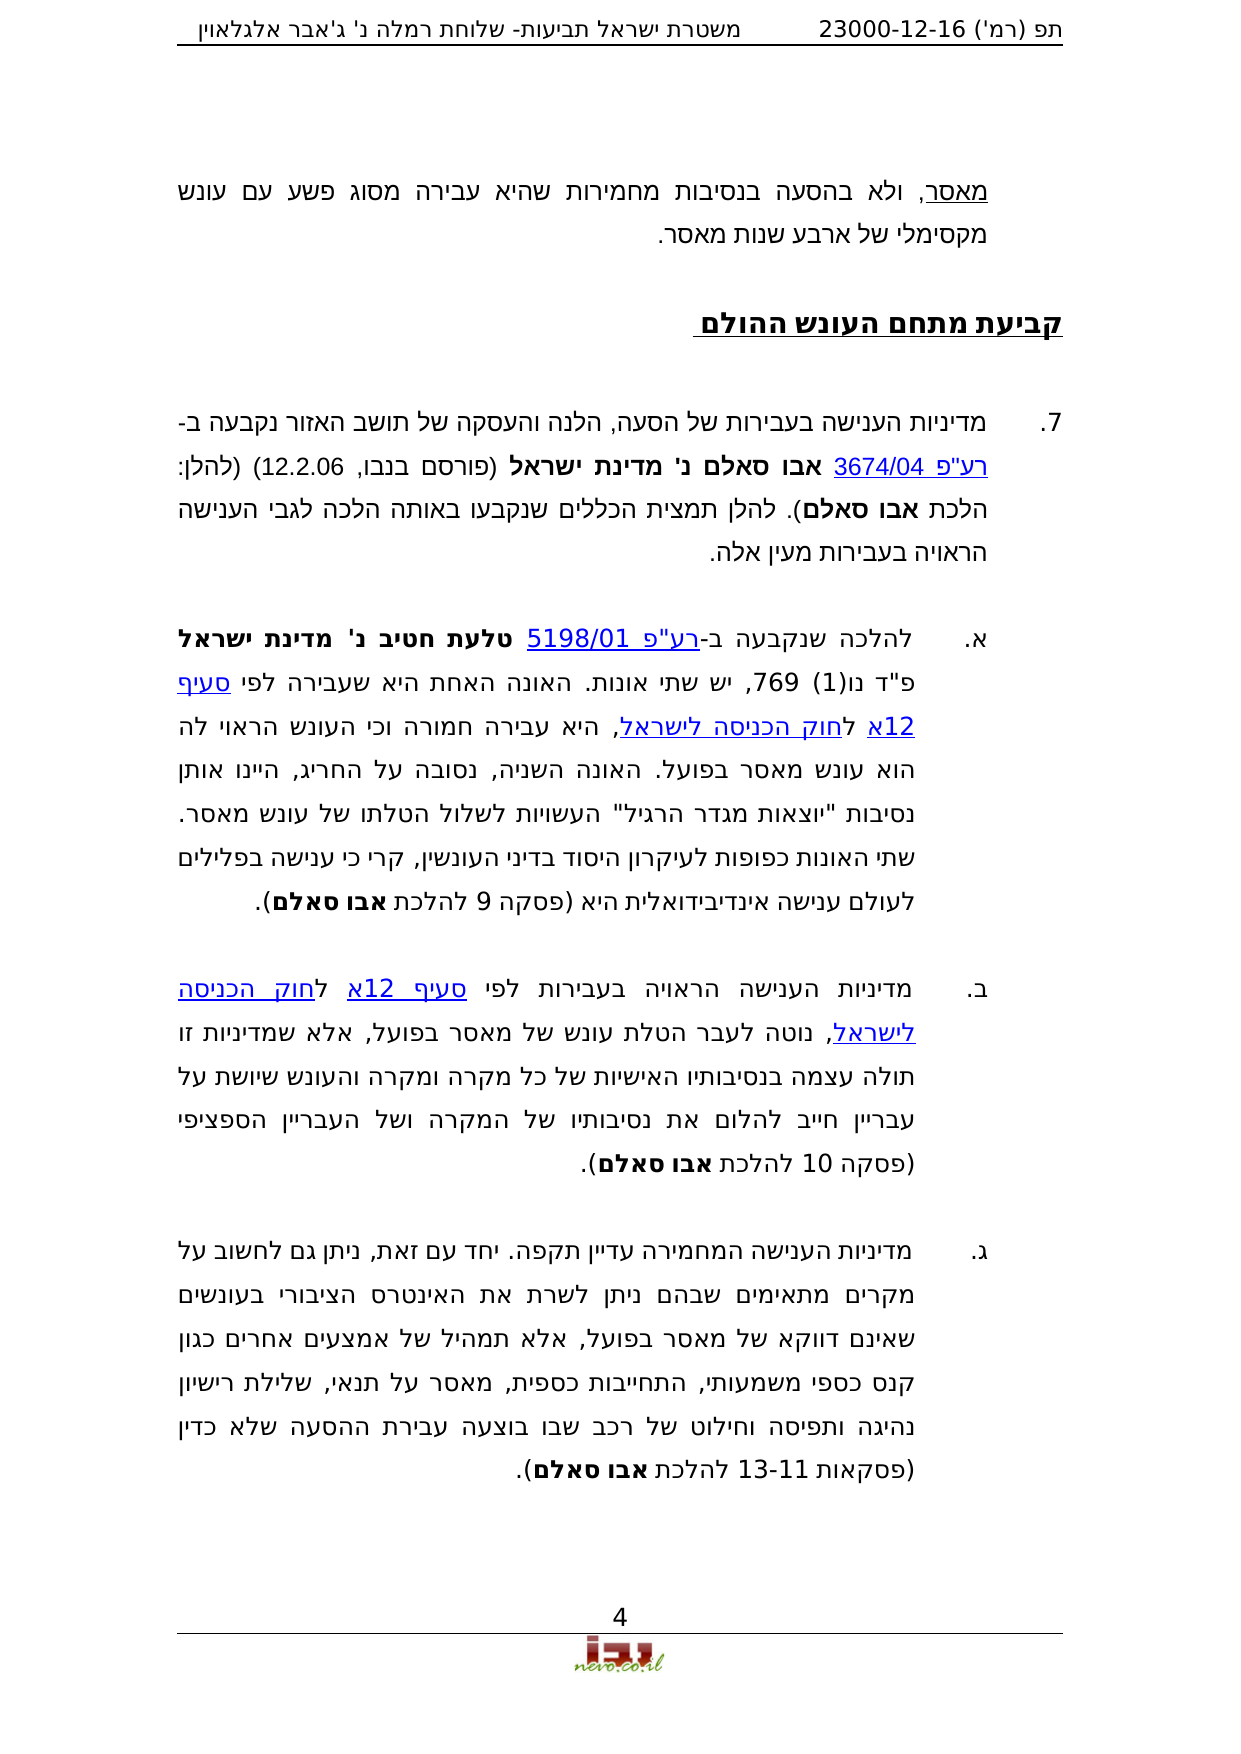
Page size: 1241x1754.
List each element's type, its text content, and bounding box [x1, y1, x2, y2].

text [177, 177, 1063, 249]
text קביעת מתחם העונש ההולם [177, 307, 1063, 341]
text א. להלכה שנקבעה ב-רע"פ 5198/01 טלעת חטיב נ' מדינת ישראל פ"ד נו(1) 769, יש שתי אונות. האונה האחת היא שעבירה לפי סעיף 12א לחוק הכניסה לישראל, היא עבירה חמורה וכי העונש הראוי לה הוא עונש מאסר בפועל. האונה השניה, נסובה על החריג, היינו אותן נסיבות "יוצאות מגדר הרגיל" העשויות לשלול הטלתו של עונש מאסר. שתי האונות כפופות לעיקרון היסוד בדיני העונשין, קרי כי ענישה בפלילים לעולם ענישה אינדיבידואלית היא (פסקה 9 להלכת אבו סאלם). [177, 624, 988, 916]
text 7. מדיניות הענישה בעבירות של הסעה, הלנה והעסקה של תושב האזור נקבעה ב- רע"פ 3674/04 אבו סאלם נ' מדינת ישראל (פורסם בנבו, 12.2.06) (להלן: הלכת אבו סאלם). להלן תמצית הכללים שנקבעו באותה הלכה לגבי הענישה הראויה בעבירות מעין אלה. [177, 408, 1063, 567]
picture [574, 1635, 666, 1673]
text ב. מדיניות הענישה הראויה בעבירות לפי סעיף 12א לחוק הכניסה לישראל, נוטה לעבר הטלת עונש של מאסר בפועל, אלא שמדיניות זו תולה עצמה בנסיבותיו האישיות של כל מקרה ומקרה והעונש שיושת על עבריין חייב להלום את נסיבותיו של המקרה ושל העבריין הספציפי (פסקה 10 להלכת אבו סאלם). [177, 974, 988, 1179]
text ג. מדיניות הענישה המחמירה עדיין תקפה. יחד עם זאת, ניתן גם לחשוב על מקרים מתאימים שבהם ניתן לשרת את האינטרס הציבורי בעונשים שאינם דווקא של מאסר בפועל, אלא תמהיל של אמצעים אחרים כגון קנס כספי משמעותי, התחייבות כספית, מאסר על תנאי, שלילת רישיון נהיגה ותפיסה וחילוט של רכב שבו בוצעה עבירת ההסעה שלא כדין (פסקאות 13-11 להלכת אבו סאלם). [177, 1236, 988, 1485]
